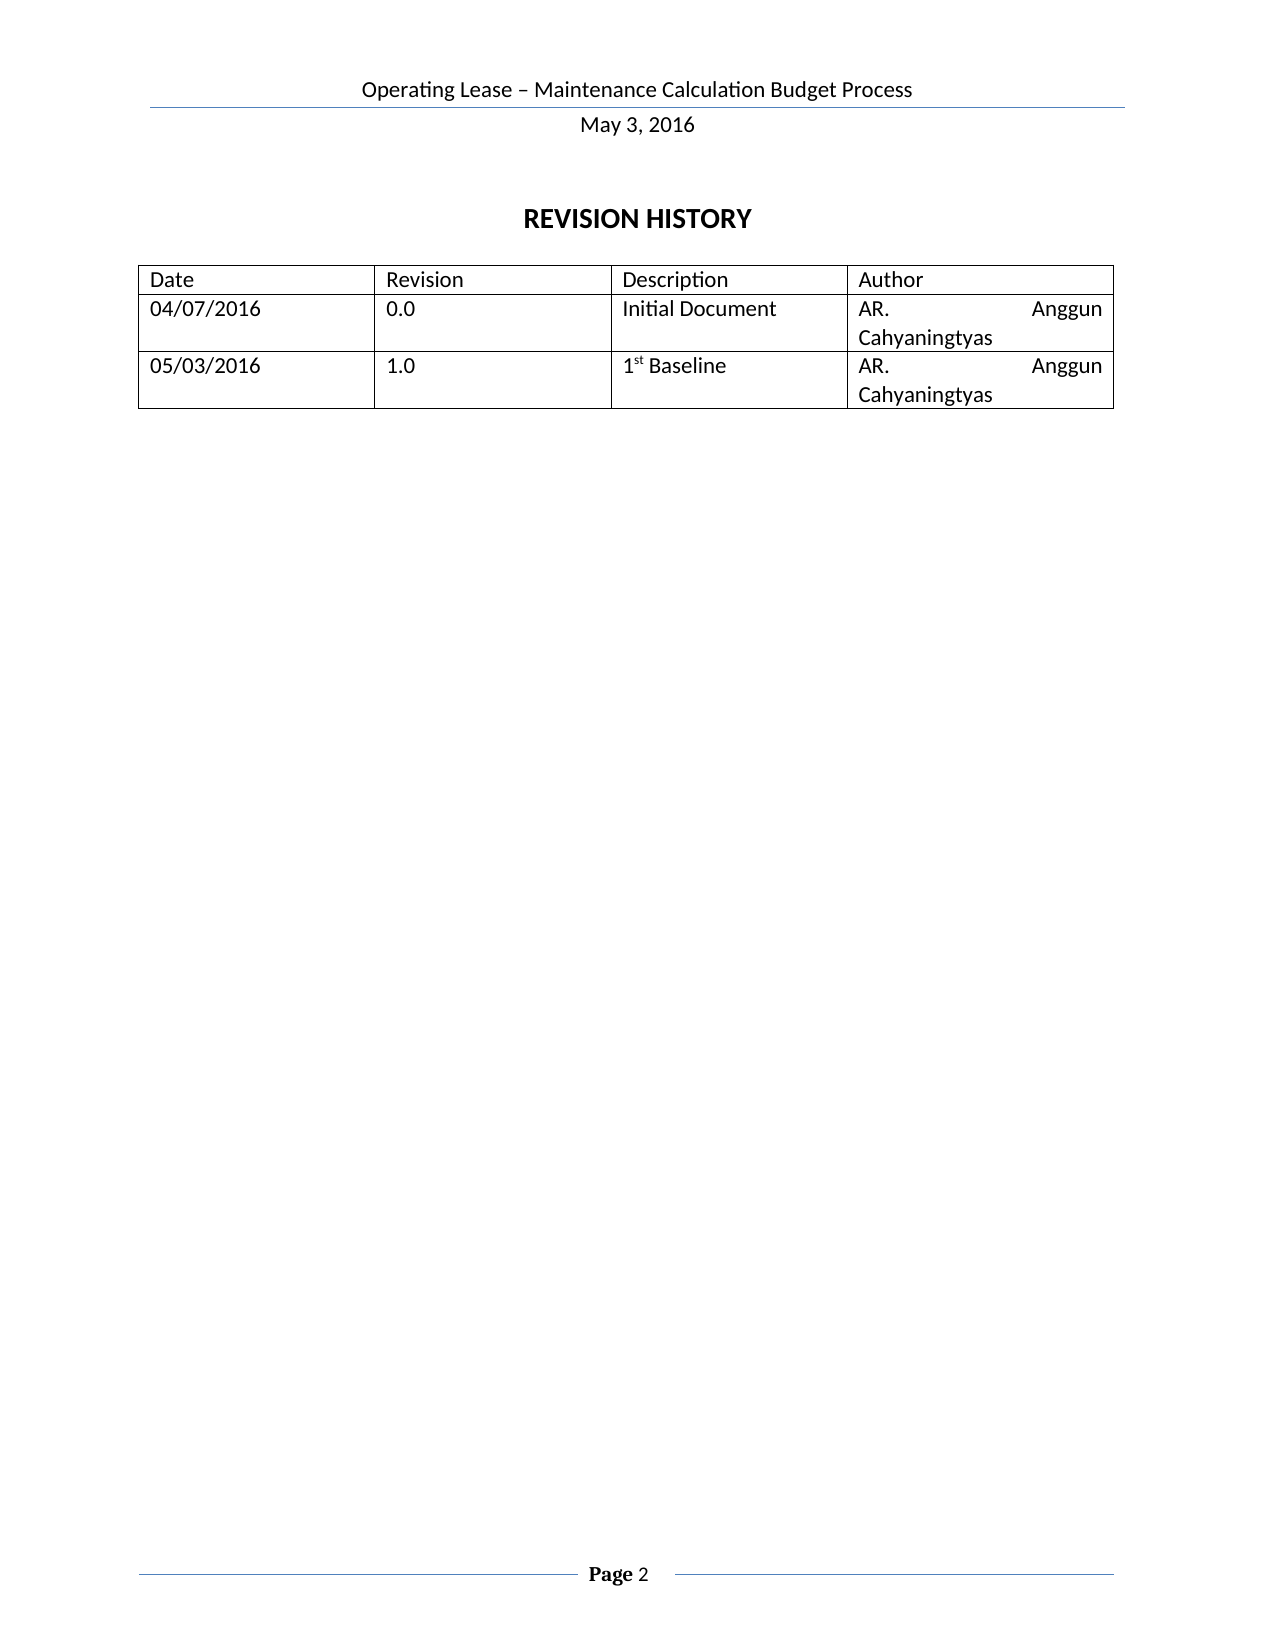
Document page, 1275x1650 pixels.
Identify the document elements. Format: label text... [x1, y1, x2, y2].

table_cell 05/03/2016 [139, 352, 374, 408]
table_header Date [139, 266, 374, 293]
table_cell 1st Baseline [612, 352, 847, 408]
table_header Author [848, 266, 1113, 293]
subtitle REVISION HISTORY [150, 200, 1125, 235]
table_cell 0.0 [375, 295, 611, 351]
table_cell 1.0 [375, 352, 611, 408]
table_header Description [612, 266, 847, 293]
table_header Revision [375, 266, 611, 293]
table_cell 04/07/2016 [139, 295, 374, 351]
table_cell AR. Anggun Cahyaningtyas [848, 295, 1113, 351]
table_cell AR. Anggun Cahyaningtyas [848, 352, 1113, 408]
table_cell Initial Document [612, 295, 847, 351]
